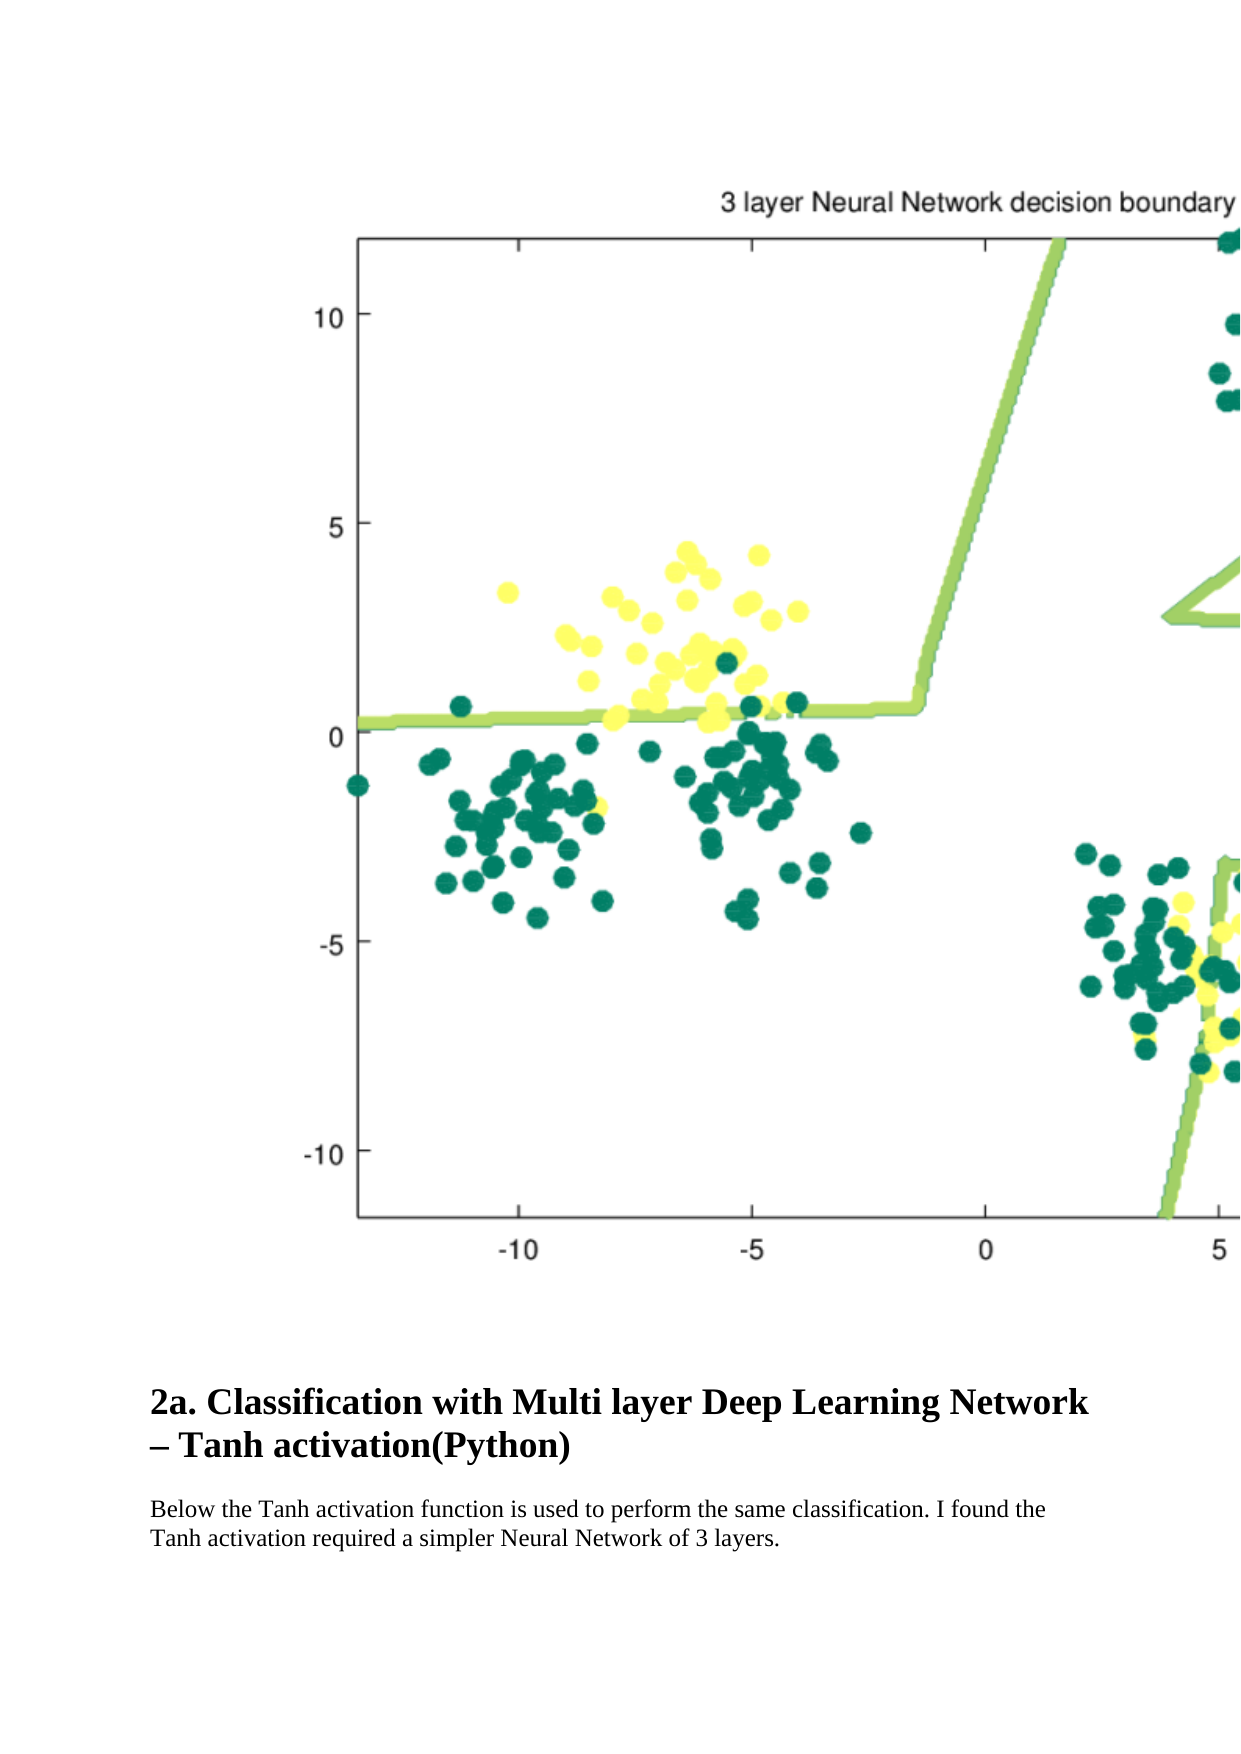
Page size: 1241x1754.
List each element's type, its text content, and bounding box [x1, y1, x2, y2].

text Below the Tanh activation function is used to perform the same classification. I found the Tanh activation required a simpler Neural Network of 3 layers. [150, 1494, 1090, 1552]
text 2a. Classification with Multi layer Deep Learning Network – Tanh activation(Python) [150, 1379, 1090, 1465]
picture [150, 150, 1241, 1350]
